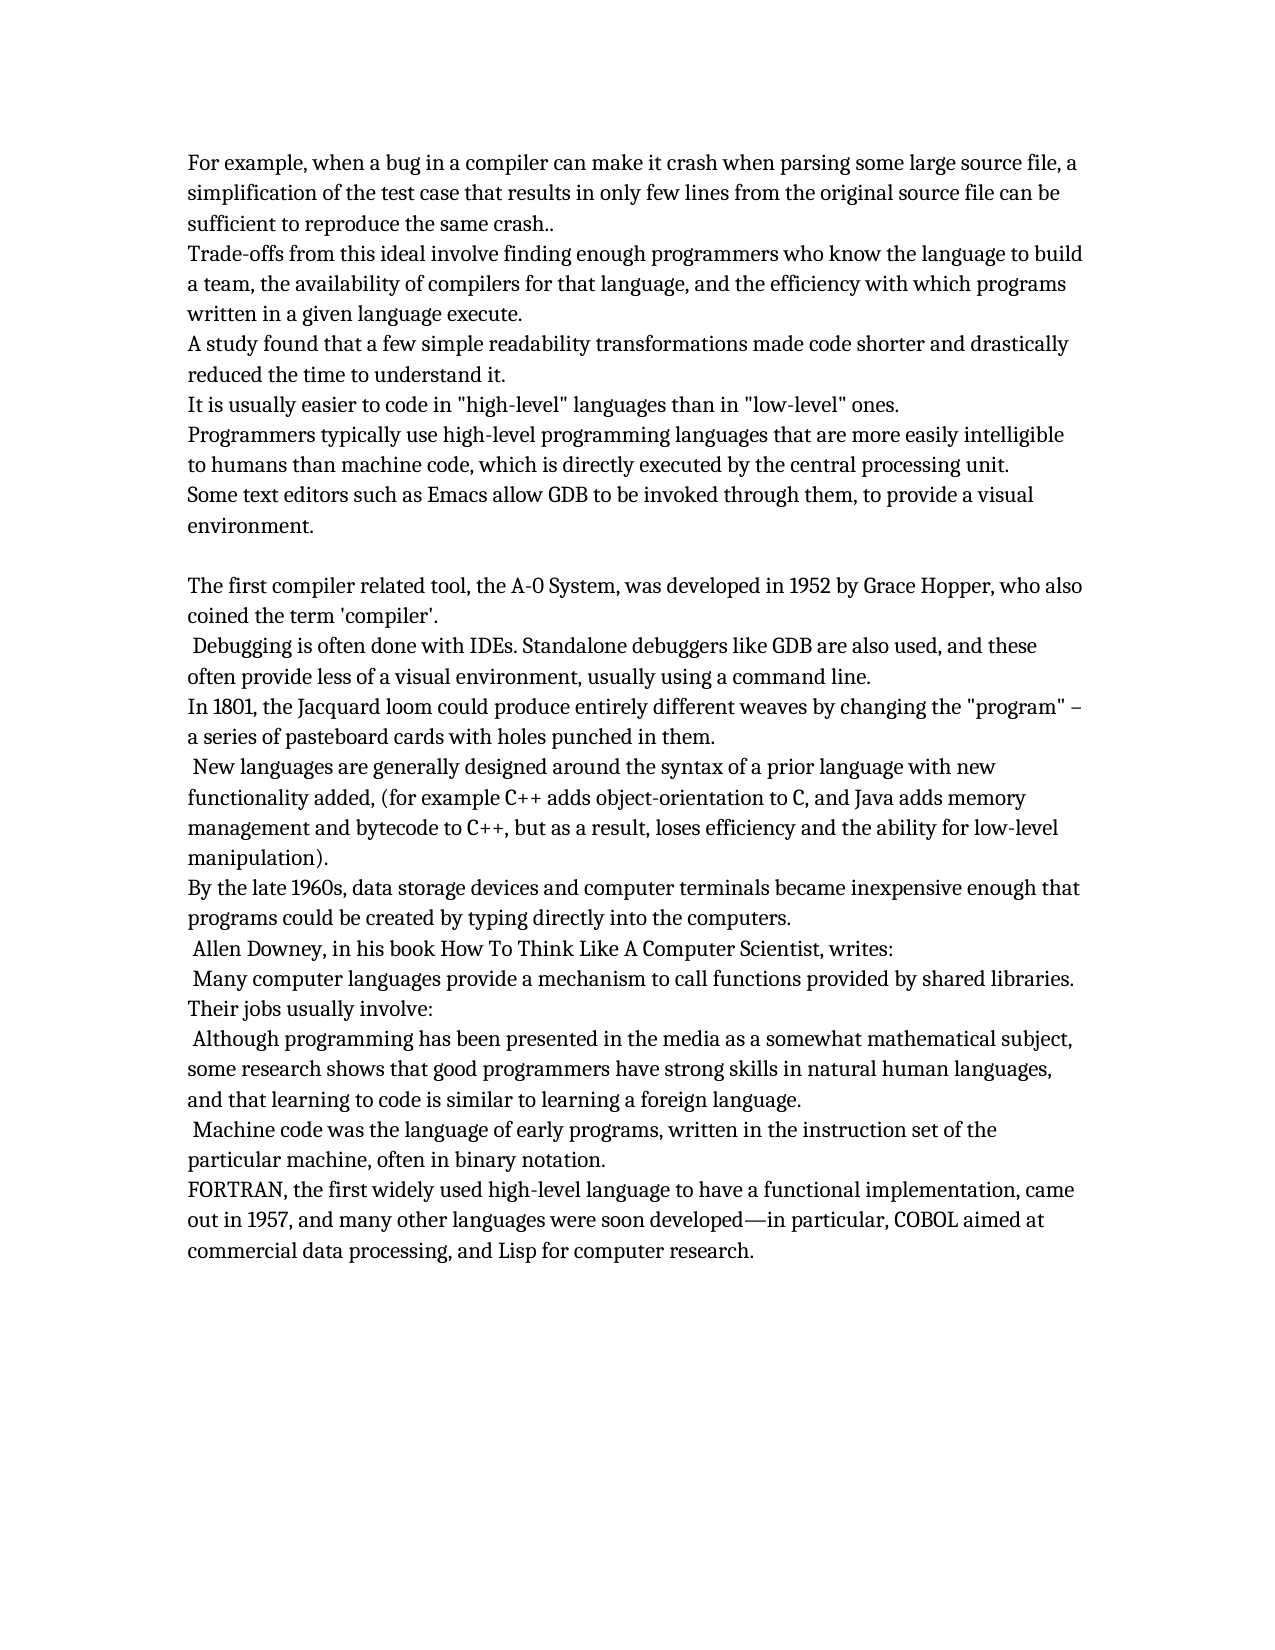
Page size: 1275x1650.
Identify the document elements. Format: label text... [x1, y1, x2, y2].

text For example, when a bug in a compiler can make it crash when parsing some large source file, a simplification of the test case that results in only few lines from the original source file can be sufficient to reproduce the same crash.. Trade-offs from this ideal involve finding enough programmers who know the language to build a team, the availability of compilers for that language, and the efficiency with which programs written in a given language execute. A study found that a few simple readability transformations made code shorter and drastically reduced the time to understand it. It is usually easier to code in "high-level" languages than in "low-level" ones. Programmers typically use high-level programming languages that are more easily intelligible to humans than machine code, which is directly executed by the central processing unit. Some text editors such as Emacs allow GDB to be invoked through them, to provide a visual environment. The first compiler related tool, the A-0 System, was developed in 1952 by Grace Hopper, who also coined the term 'compiler'. Debugging is often done with IDEs. Standalone debuggers like GDB are also used, and these often provide less of a visual environment, usually using a command line. In 1801, the Jacquard loom could produce entirely different weaves by changing the "program" – a series of pasteboard cards with holes punched in them. New languages are generally designed around the syntax of a prior language with new functionality added, (for example C++ adds object-orientation to C, and Java adds memory management and bytecode to C++, but as a result, loses efficiency and the ability for low-level manipulation). By the late 1960s, data storage devices and computer terminals became inexpensive enough that programs could be created by typing directly into the computers. Allen Downey, in his book How To Think Like A Computer Scientist, writes: Many computer languages provide a mechanism to call functions provided by shared libraries. Their jobs usually involve: Although programming has been presented in the media as a somewhat mathematical subject, some research shows that good programmers have strong skills in natural human languages, and that learning to code is similar to learning a foreign language. Machine code was the language of early programs, written in the instruction set of the particular machine, often in binary notation. FORTRAN, the first widely used high-level language to have a functional implementation, came out in 1957, and many other languages were soon developed—in particular, COBOL aimed at commercial data processing, and Lisp for computer research. [187, 150, 1087, 1264]
